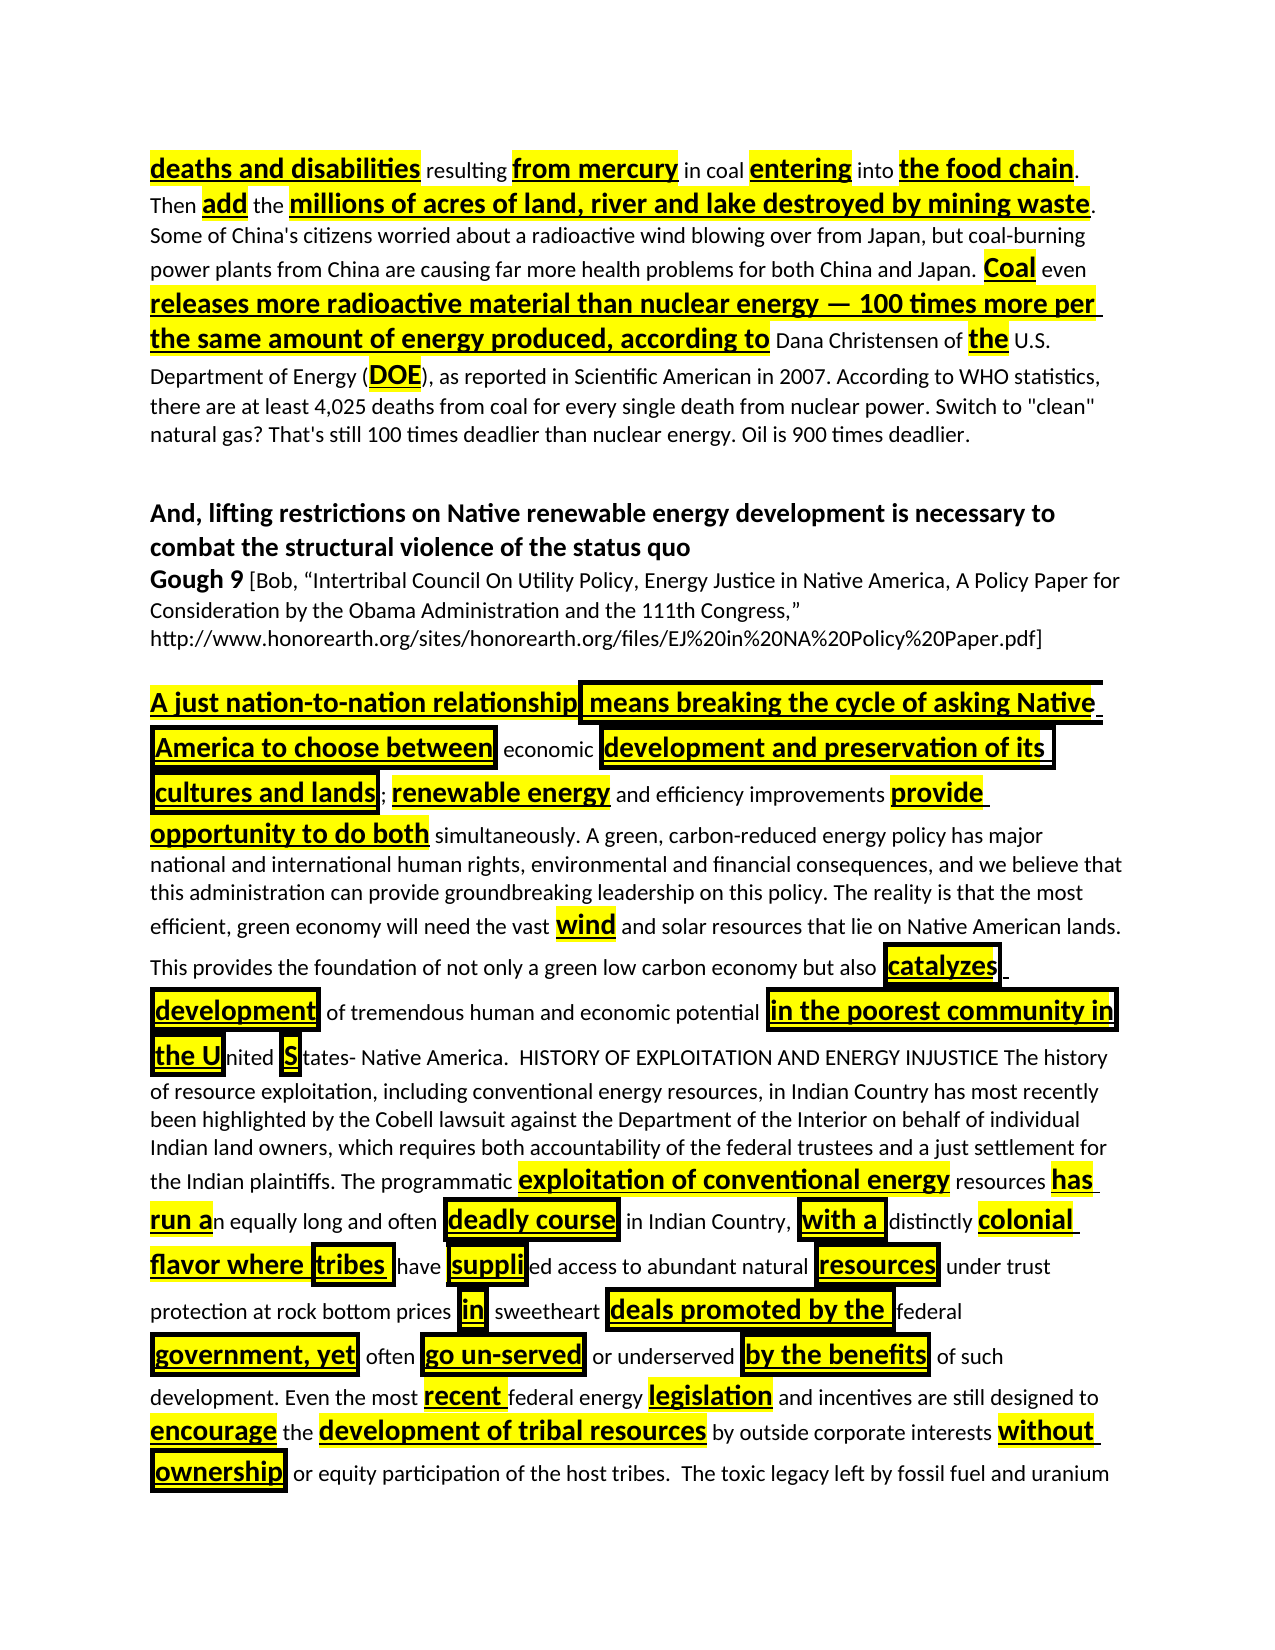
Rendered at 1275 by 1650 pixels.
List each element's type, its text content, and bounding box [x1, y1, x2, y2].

text Gough 9 [Bob, “Intertribal Council On Utility Policy, Energy Justice in Native America, A Policy Paper for Consideration by the Obama Administration and the 111th Congress,” http://www.honorearth.org/sites/honorearth.org/files/EJ%20in%20NA%20Policy%20Paper.pdf] [150, 563, 1125, 652]
subtitle And, lifting restrictions on Native renewable energy development is necessary to combat the structural violence of the status quo [150, 497, 1125, 563]
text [150, 680, 1125, 1493]
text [150, 150, 1125, 448]
